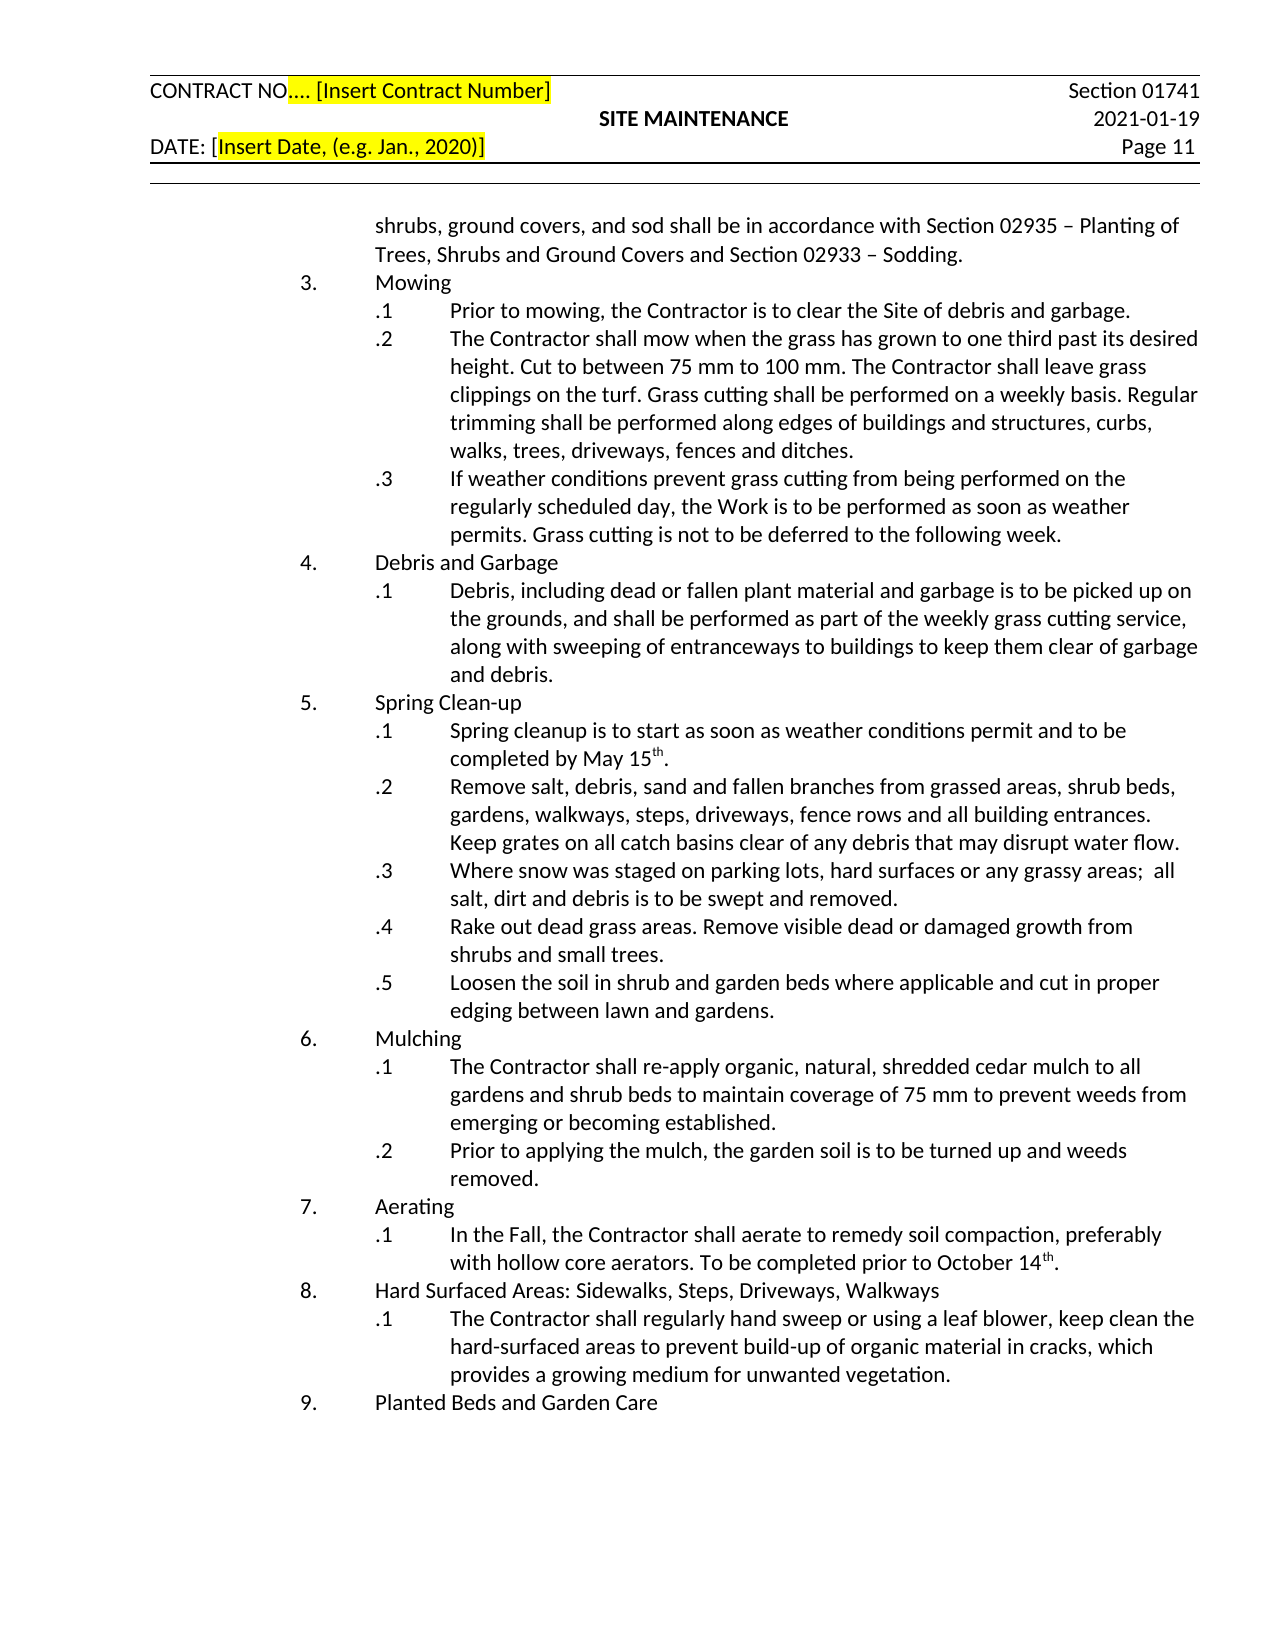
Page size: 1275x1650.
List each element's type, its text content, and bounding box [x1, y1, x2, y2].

subtitle Spring cleanup is to start as soon as weather conditions permit and to be completed by May 15th. [375, 716, 1200, 772]
subtitle Debris and Garbage [300, 548, 1200, 576]
subtitle Where snow was staged on parking lots, hard surfaces or any grassy areas; all salt, dirt and debris is to be swept and removed. [375, 856, 1200, 912]
subtitle Mulching [300, 1024, 1200, 1052]
subtitle If weather conditions prevent grass cutting from being performed on the regularly scheduled day, the Work is to be performed as soon as weather permits. Grass cutting is not to be deferred to the following week. [375, 464, 1200, 548]
subtitle The Contractor shall mow when the grass has grown to one third past its desired height. Cut to between 75 mm to 100 mm. The Contractor shall leave grass clippings on the turf. Grass cutting shall be performed on a weekly basis. Regular trimming shall be performed along edges of buildings and structures, curbs, walks, trees, driveways, fences and ditches. [375, 324, 1200, 464]
subtitle Prior to applying the mulch, the garden soil is to be turned up and weeds removed. [375, 1136, 1200, 1192]
subtitle Aerating [300, 1192, 1200, 1220]
subtitle Loosen the soil in shrub and garden beds where applicable and cut in proper edging between lawn and gardens. [375, 968, 1200, 1024]
subtitle Spring Clean-up [300, 688, 1200, 716]
subtitle Prior to mowing, the Contractor is to clear the Site of debris and garbage. [375, 296, 1200, 324]
subtitle Mowing [300, 268, 1200, 296]
subtitle Rake out dead grass areas. Remove visible dead or damaged growth from shrubs and small trees. [375, 912, 1200, 968]
subtitle In the Fall, the Contractor shall aerate to remedy soil compaction, preferably with hollow core aerators. To be completed prior to October 14th. [375, 1220, 1200, 1276]
subtitle Debris, including dead or fallen plant material and garbage is to be picked up on the grounds, and shall be performed as part of the weekly grass cutting service, along with sweeping of entranceways to buildings to keep them clear of garbage and debris. [375, 576, 1200, 688]
subtitle Remove salt, debris, sand and fallen branches from grassed areas, shrub beds, gardens, walkways, steps, driveways, fence rows and all building entrances. Keep grates on all catch basins clear of any debris that may disrupt water flow. [375, 772, 1200, 856]
subtitle The Contractor shall re-apply organic, natural, shredded cedar mulch to all gardens and shrub beds to maintain coverage of 75 mm to prevent weeds from emerging or becoming established. [375, 1052, 1200, 1136]
subtitle Planted Beds and Garden Care [300, 1388, 1200, 1417]
subtitle Hard Surfaced Areas: Sidewalks, Steps, Driveways, Walkways [300, 1276, 1200, 1304]
subtitle The Contractor shall regularly hand sweep or using a leaf blower, keep clean the hard-surfaced areas to prevent build-up of organic material in cracks, which provides a growing medium for unwanted vegetation. [375, 1304, 1200, 1388]
